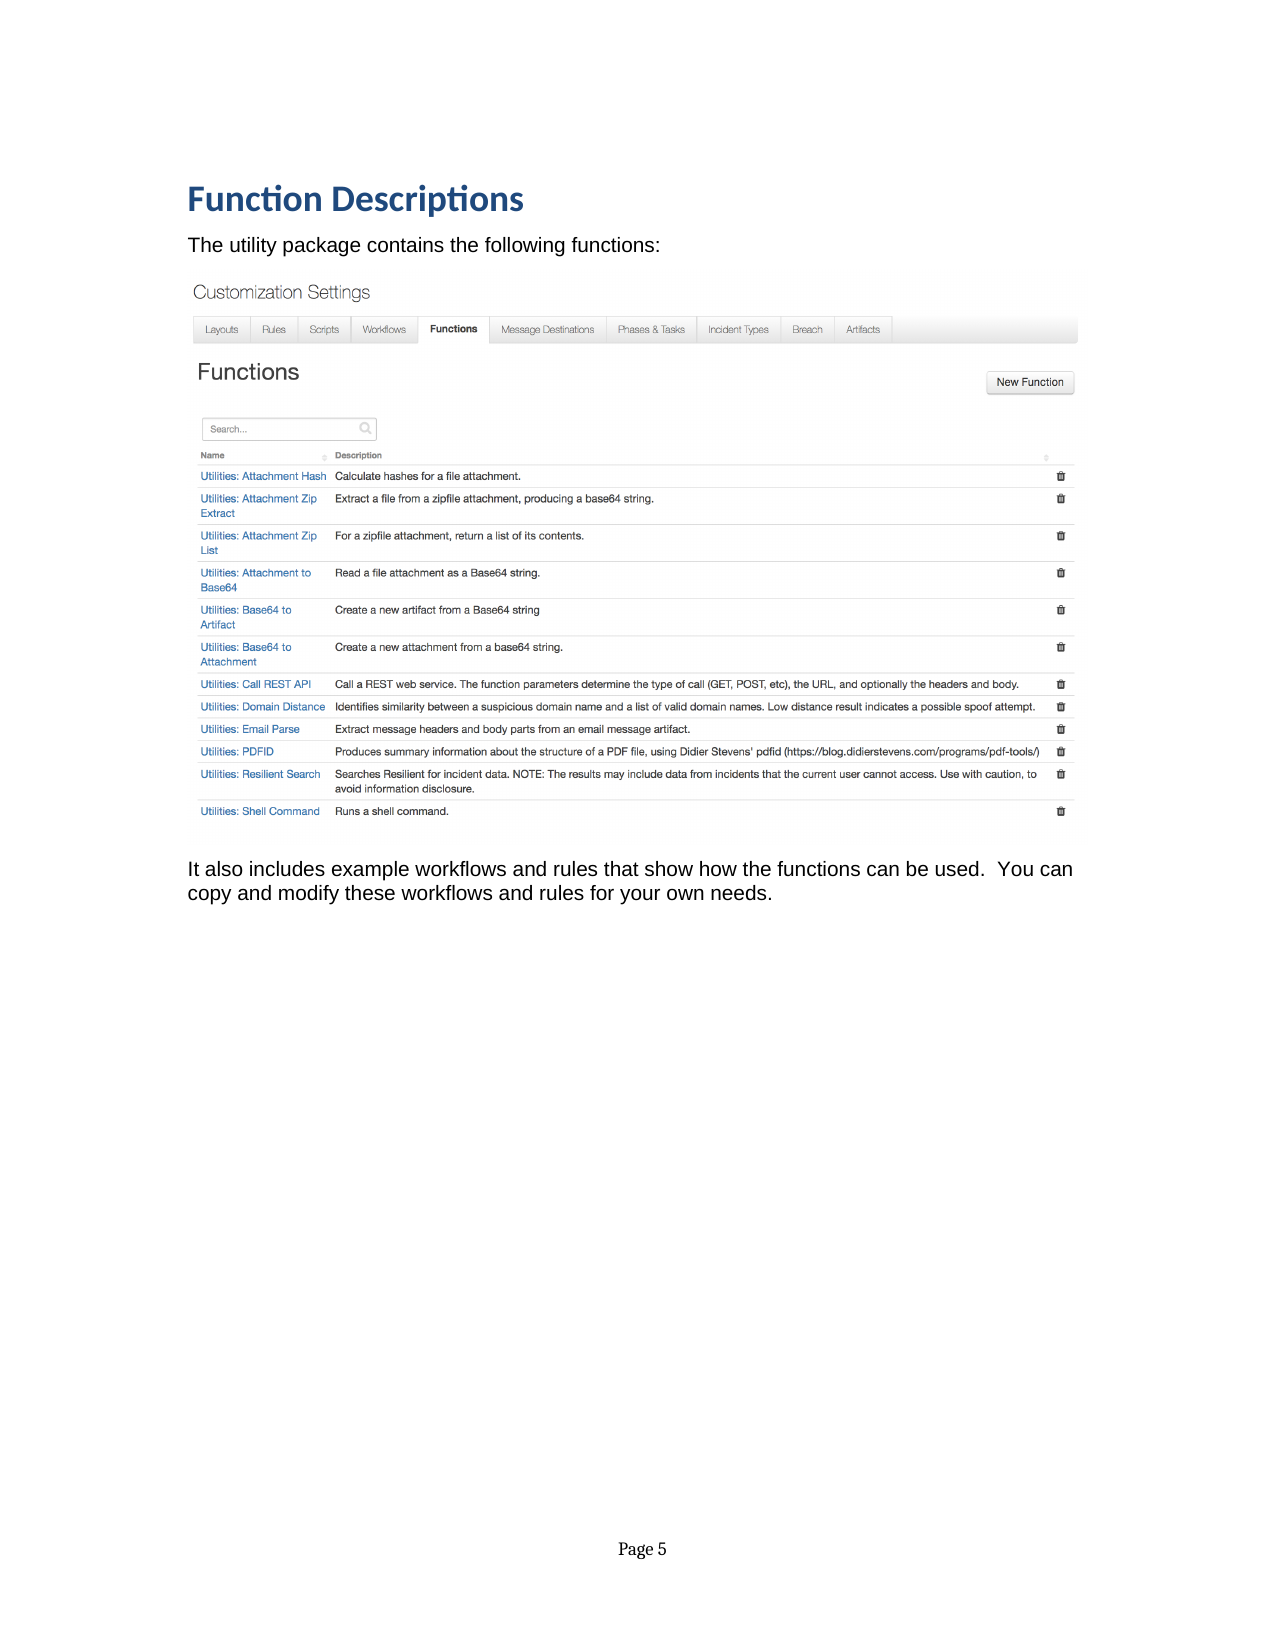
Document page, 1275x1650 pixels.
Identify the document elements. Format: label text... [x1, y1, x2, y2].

text It also includes example workflows and rules that show how the functions can be used. You can copy and modify these workflows and rules for your own needs. [187, 857, 1087, 905]
text The utility package contains the following functions: [187, 233, 1087, 257]
picture [187, 269, 1088, 845]
subtitle Function Descriptions [187, 175, 1087, 221]
